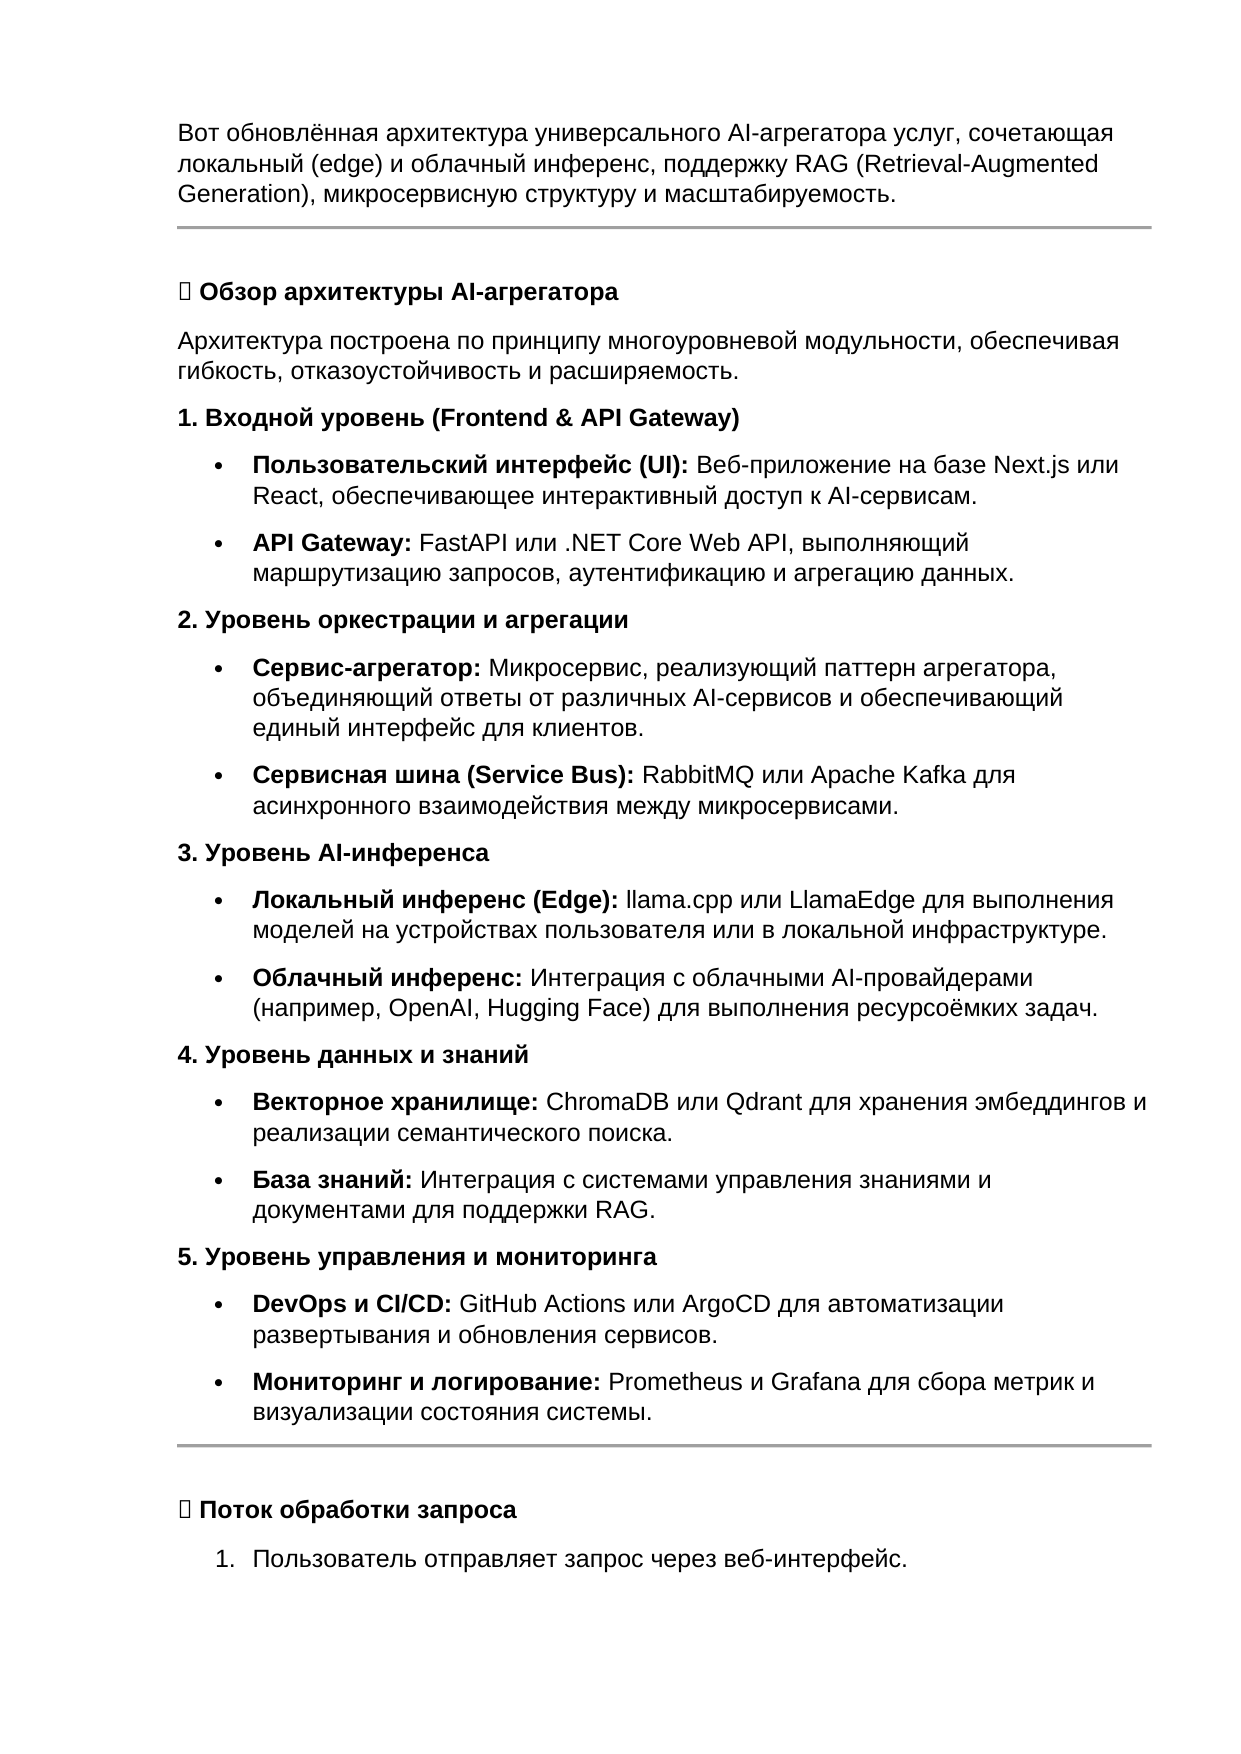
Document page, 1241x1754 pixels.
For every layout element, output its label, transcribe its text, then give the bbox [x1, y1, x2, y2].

list База знаний: Интеграция с системами управления знаниями и документами для поддержки RAG. [215, 1164, 1152, 1224]
text 5. Уровень управления и мониторинга [177, 1242, 1152, 1271]
text 4. Уровень данных и знаний [177, 1040, 1152, 1069]
text 1. Входной уровень (Frontend & API Gateway) [177, 403, 1152, 432]
text Вот обновлённая архитектура универсального AI-агрегатора услуг, сочетающая локальный (edge) и облачный инференс, поддержку RAG (Retrieval-Augmented Generation), микросервисную структуру и масштабируемость. [177, 118, 1152, 208]
text Архитектура построена по принципу многоуровневой модульности, обеспечивая гибкость, отказоустойчивость и расширяемость. [177, 326, 1152, 385]
text 2. Уровень оркестрации и агрегации [177, 605, 1152, 634]
list Локальный инференс (Edge): llama.cpp или LlamaEdge для выполнения моделей на устройствах пользователя или в локальной инфраструктуре. [215, 885, 1152, 944]
text 3. Уровень AI-инференса [177, 838, 1152, 867]
text 🔄 Поток обработки запроса [177, 1491, 1152, 1525]
list Пользовательский интерфейс (UI): Веб-приложение на базе Next.js или React, обеспечивающее интерактивный доступ к AI-сервисам. [215, 450, 1152, 509]
list DevOps и CI/CD: GitHub Actions или ArgoCD для автоматизации развертывания и обновления сервисов. [215, 1289, 1152, 1348]
list Мониторинг и логирование: Prometheus и Grafana для сбора метрик и визуализации состояния системы. [215, 1367, 1152, 1426]
list Сервисная шина (Service Bus): RabbitMQ или Apache Kafka для асинхронного взаимодействия между микросервисами. [215, 760, 1152, 819]
list Пользователь отправляет запрос через веб-интерфейс. [215, 1544, 1152, 1573]
text 🧠 Обзор архитектуры AI-агрегатора [177, 273, 1152, 307]
list Векторное хранилище: ChromaDB или Qdrant для хранения эмбеддингов и реализации семантического поиска. [215, 1087, 1152, 1146]
list API Gateway: FastAPI или .NET Core Web API, выполняющий маршрутизацию запросов, аутентификацию и агрегацию данных. [215, 528, 1152, 587]
list Сервис-агрегатор: Микросервис, реализующий паттерн агрегатора, объединяющий ответы от различных AI-сервисов и обеспечивающий единый интерфейс для клиентов. [215, 652, 1152, 742]
list Облачный инференс: Интеграция с облачными AI-провайдерами (например, OpenAI, Hugging Face) для выполнения ресурсоёмких задач. [215, 962, 1152, 1022]
